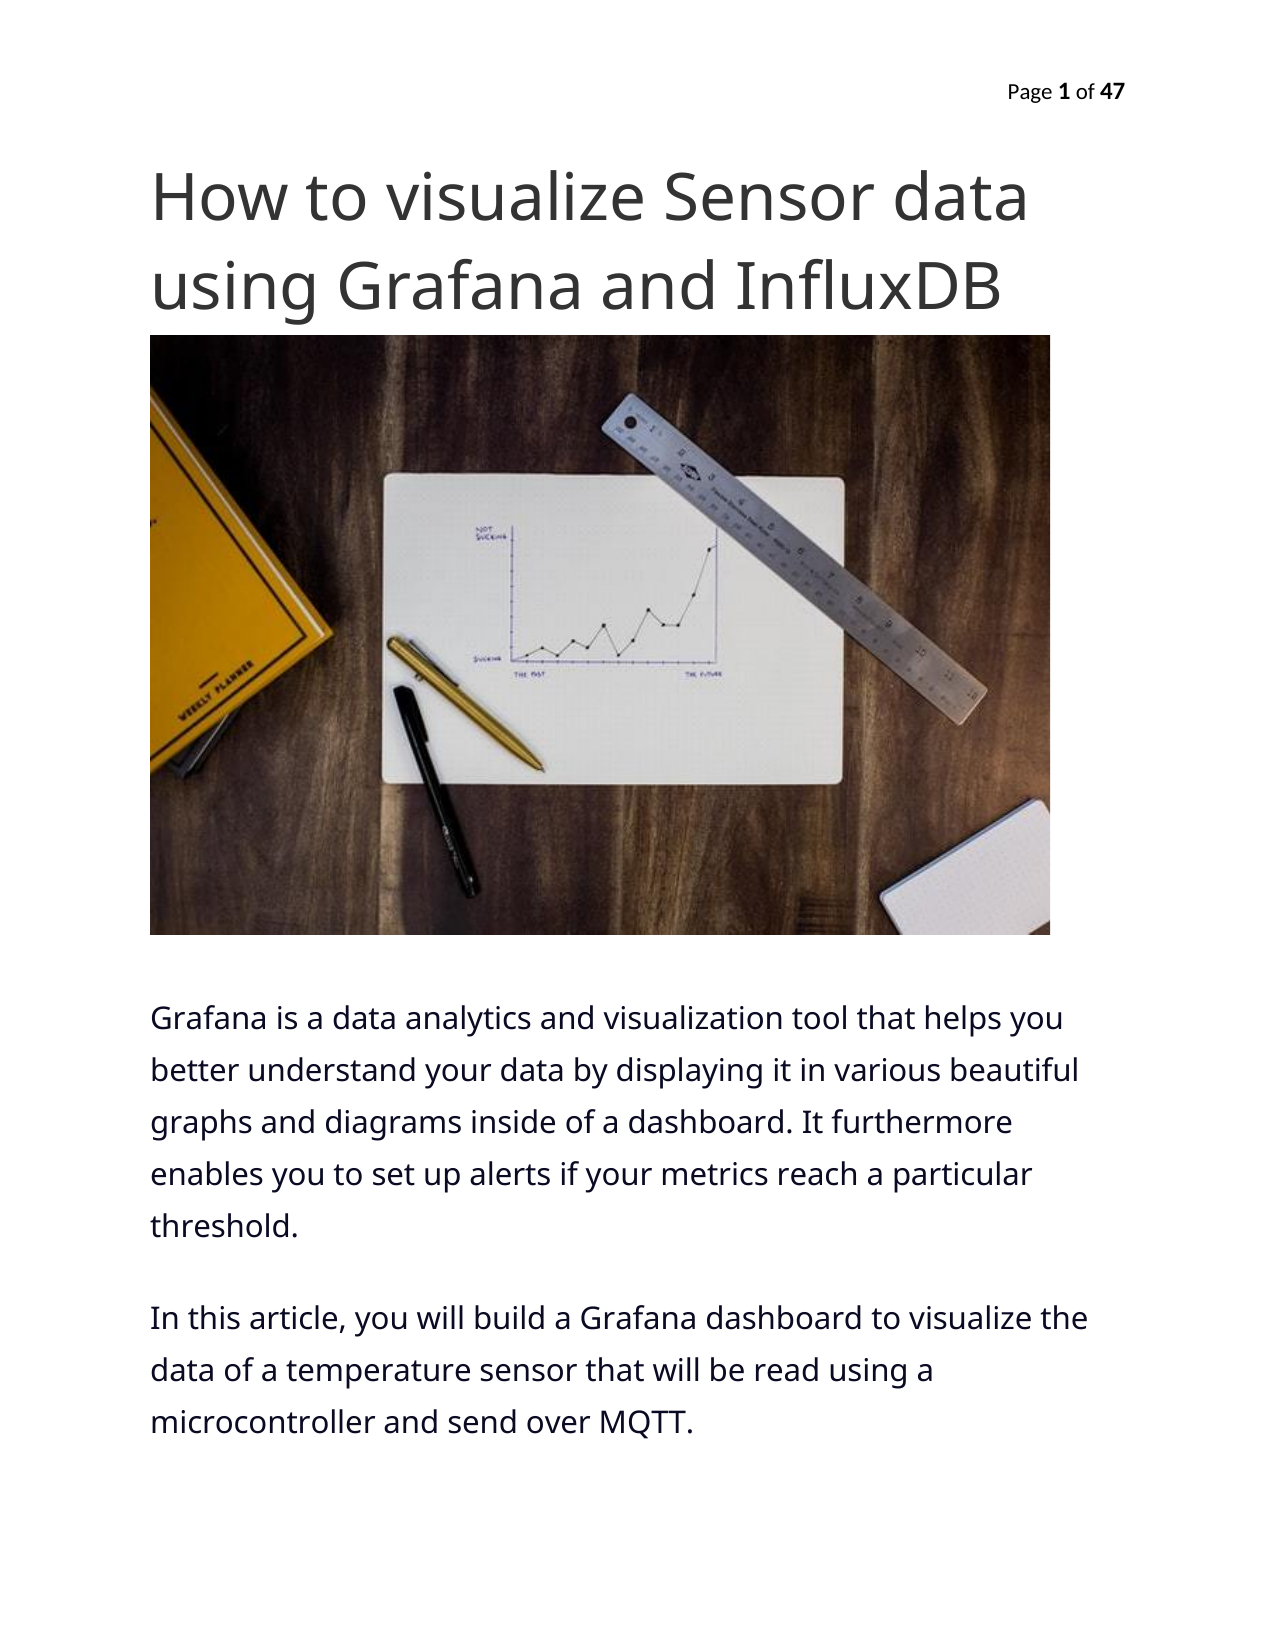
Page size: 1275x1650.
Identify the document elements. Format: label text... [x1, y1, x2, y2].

text Grafana is a data analytics and visualization tool that helps you better understand your data by displaying it in various beautiful graphs and diagrams inside of a dashboard. It furthermore enables you to set up alerts if your metrics reach a particular threshold. [150, 935, 1125, 1246]
text In this article, you will build a Grafana dashboard to visualize the data of a temperature sensor that will be read using a microcontroller and send over MQTT. [150, 1287, 1125, 1442]
text How to visualize Sensor data using Grafana and InfluxDB [150, 150, 1125, 329]
picture [150, 335, 1050, 935]
